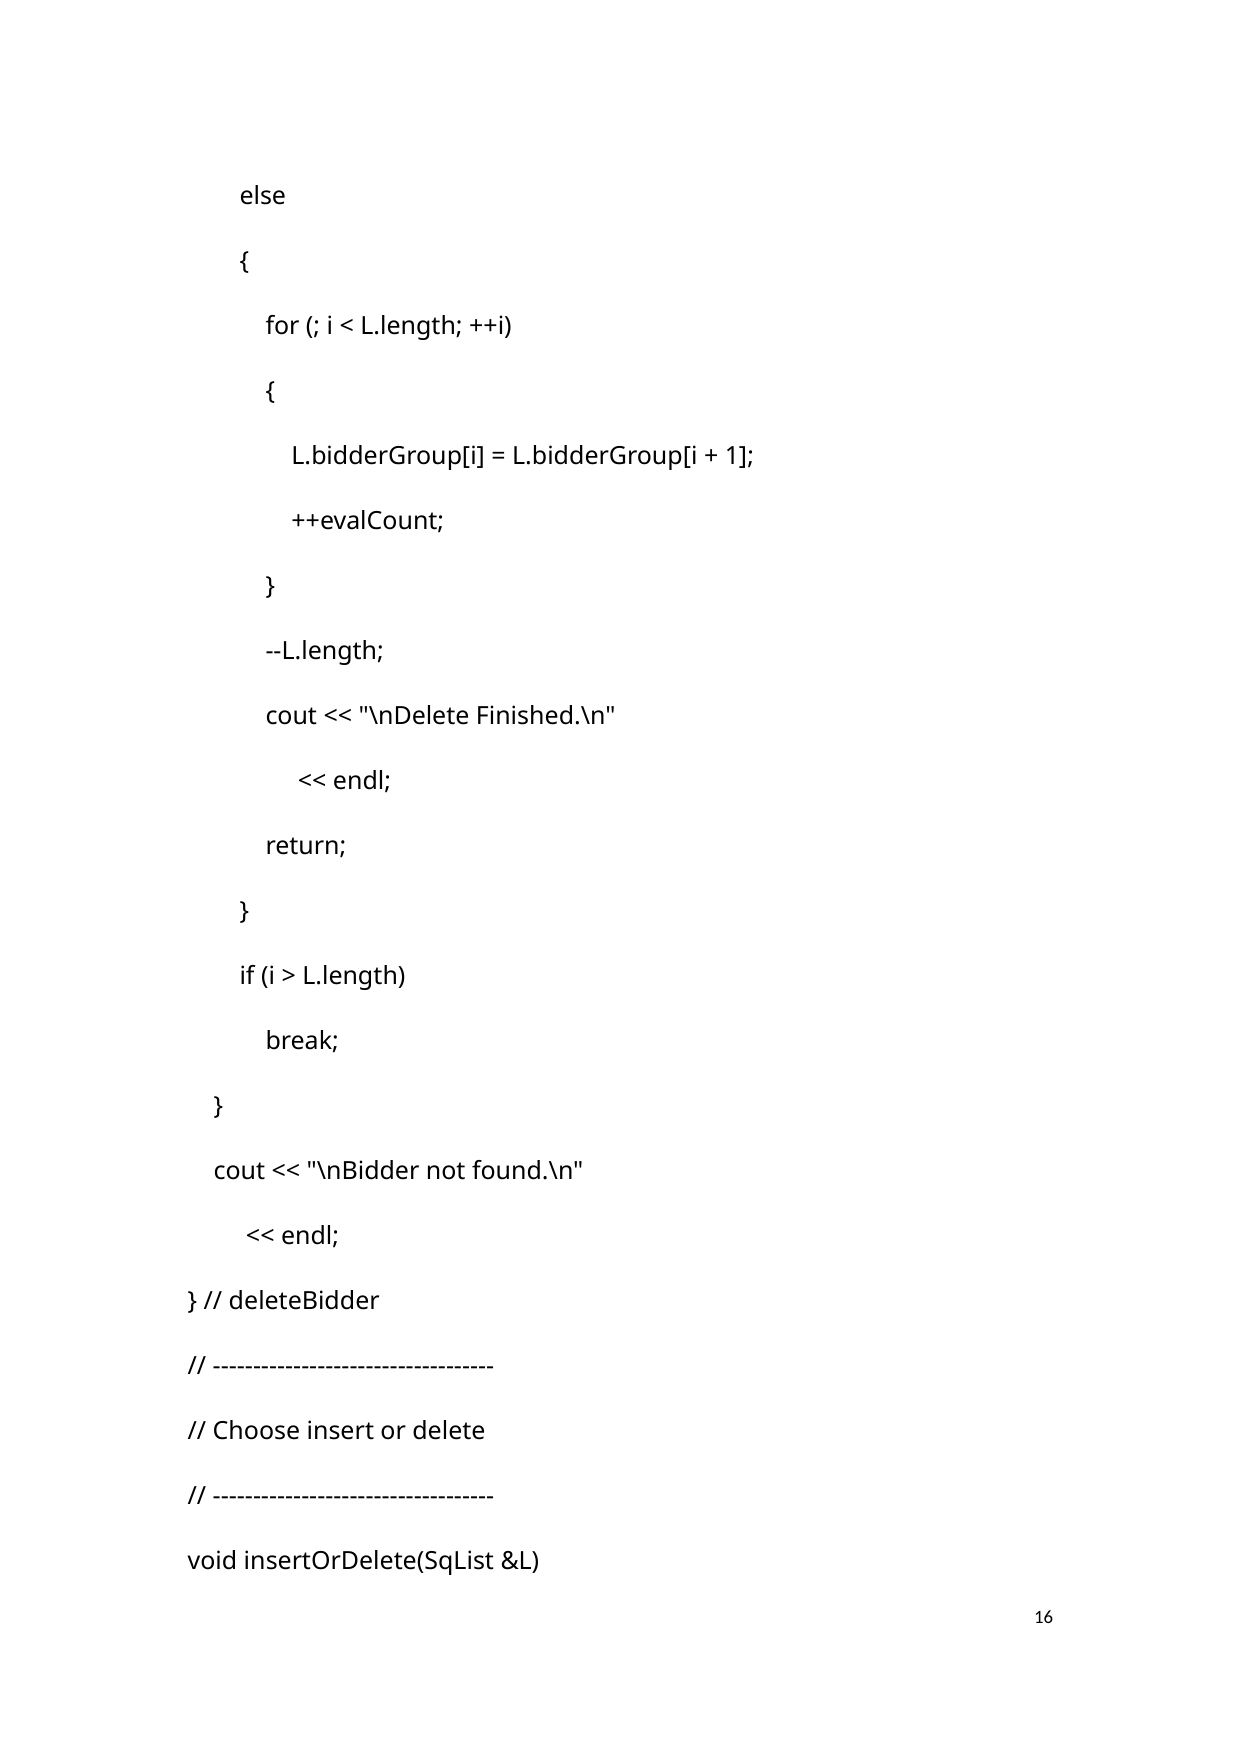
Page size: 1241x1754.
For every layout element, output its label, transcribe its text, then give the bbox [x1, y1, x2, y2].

text cout << "\nBidder not found.\n" [187, 1137, 1053, 1202]
text // ----------------------------------- [187, 1462, 1053, 1527]
text } [187, 1072, 1053, 1137]
text if (i > L.length) [187, 942, 1053, 1007]
text << endl; [187, 1202, 1053, 1267]
text // ----------------------------------- [187, 1332, 1053, 1397]
text } [187, 552, 1053, 617]
text for (; i < L.length; ++i) [187, 292, 1053, 357]
text } // deleteBidder [187, 1267, 1053, 1332]
text cout << "\nDelete Finished.\n" [187, 682, 1053, 747]
text // Choose insert or delete [187, 1397, 1053, 1462]
text ++evalCount; [187, 487, 1053, 552]
text } [187, 877, 1053, 942]
text { [187, 227, 1053, 292]
text { [187, 357, 1053, 422]
text break; [187, 1007, 1053, 1072]
text else [187, 162, 1053, 227]
text L.bidderGroup[i] = L.bidderGroup[i + 1]; [187, 422, 1053, 487]
text << endl; [187, 747, 1053, 812]
text return; [187, 812, 1053, 877]
text void insertOrDelete(SqList &L) [187, 1527, 1053, 1592]
text --L.length; [187, 617, 1053, 682]
